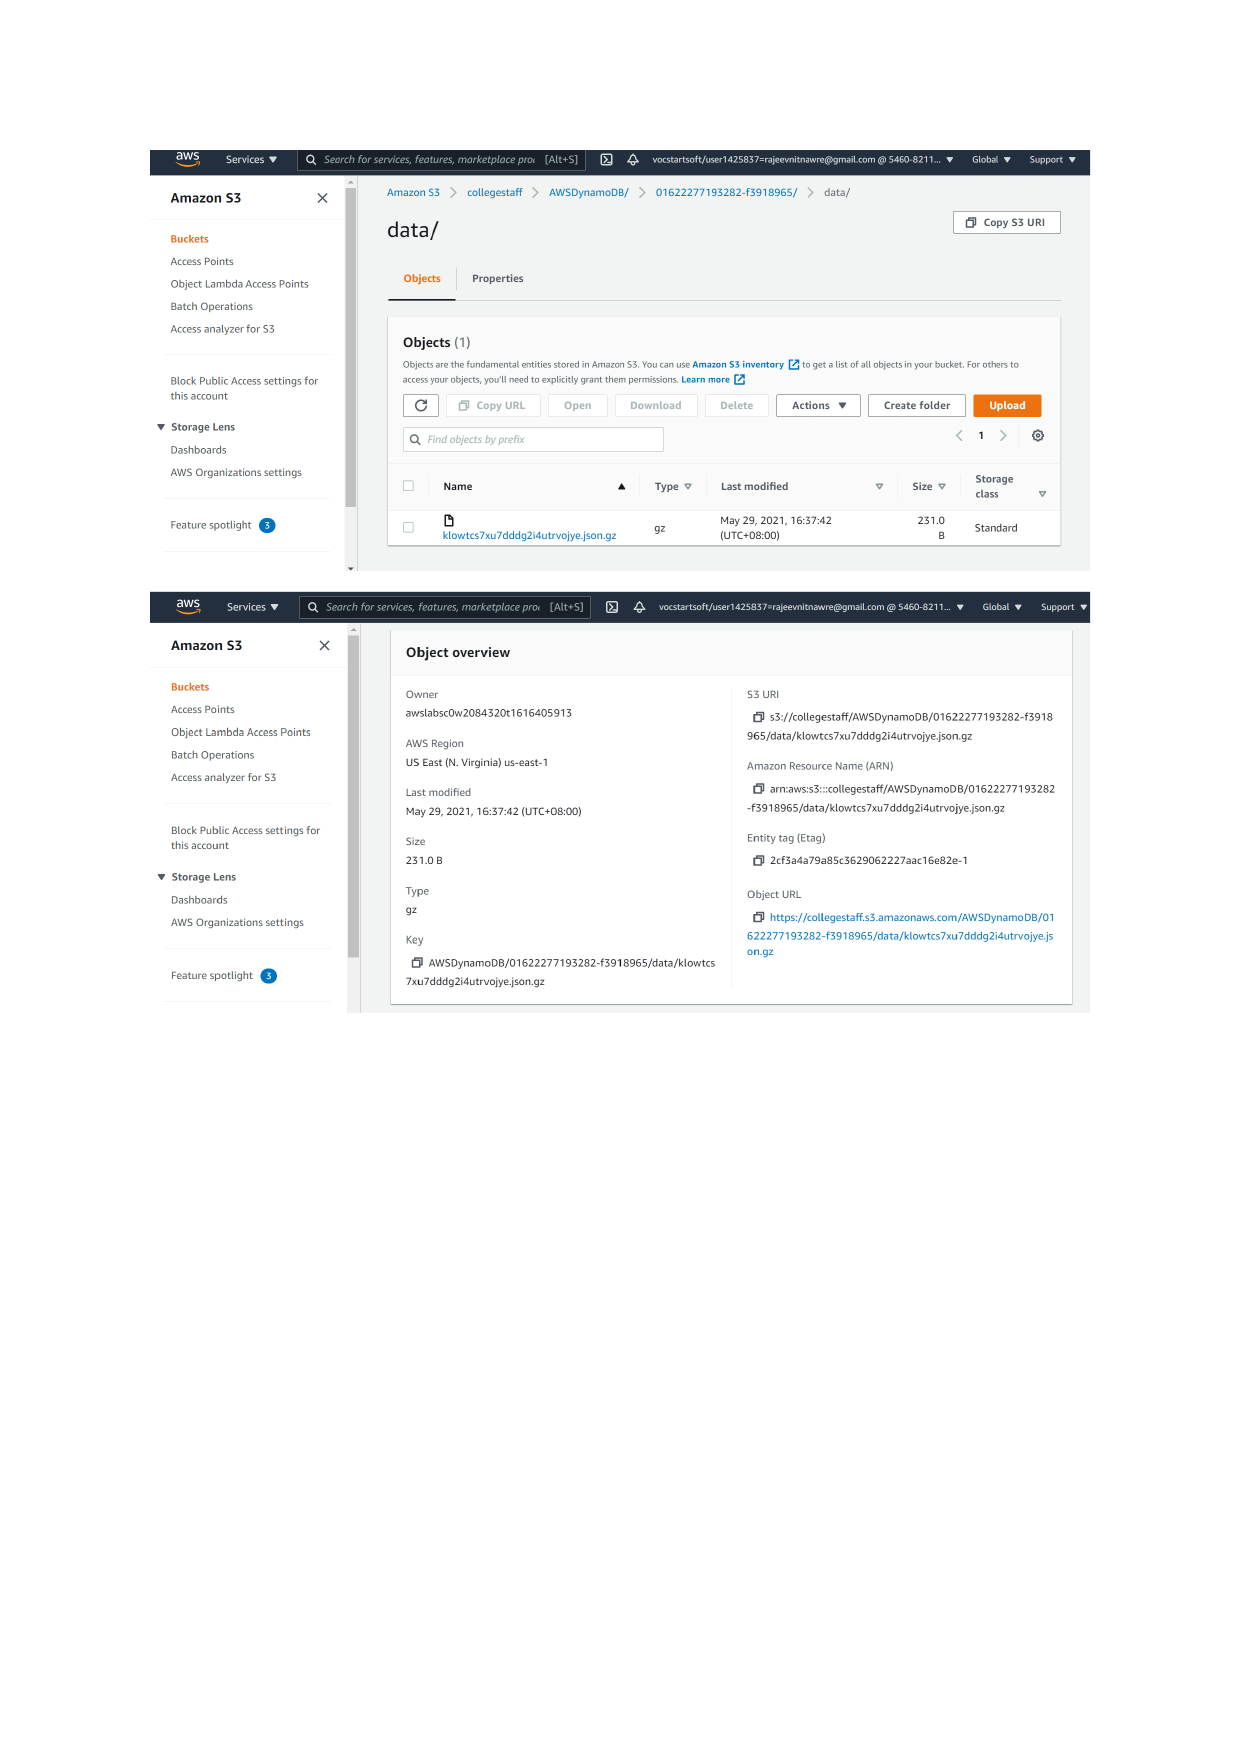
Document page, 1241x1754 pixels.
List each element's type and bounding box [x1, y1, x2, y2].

picture [150, 589, 1091, 1013]
picture [150, 150, 1091, 571]
